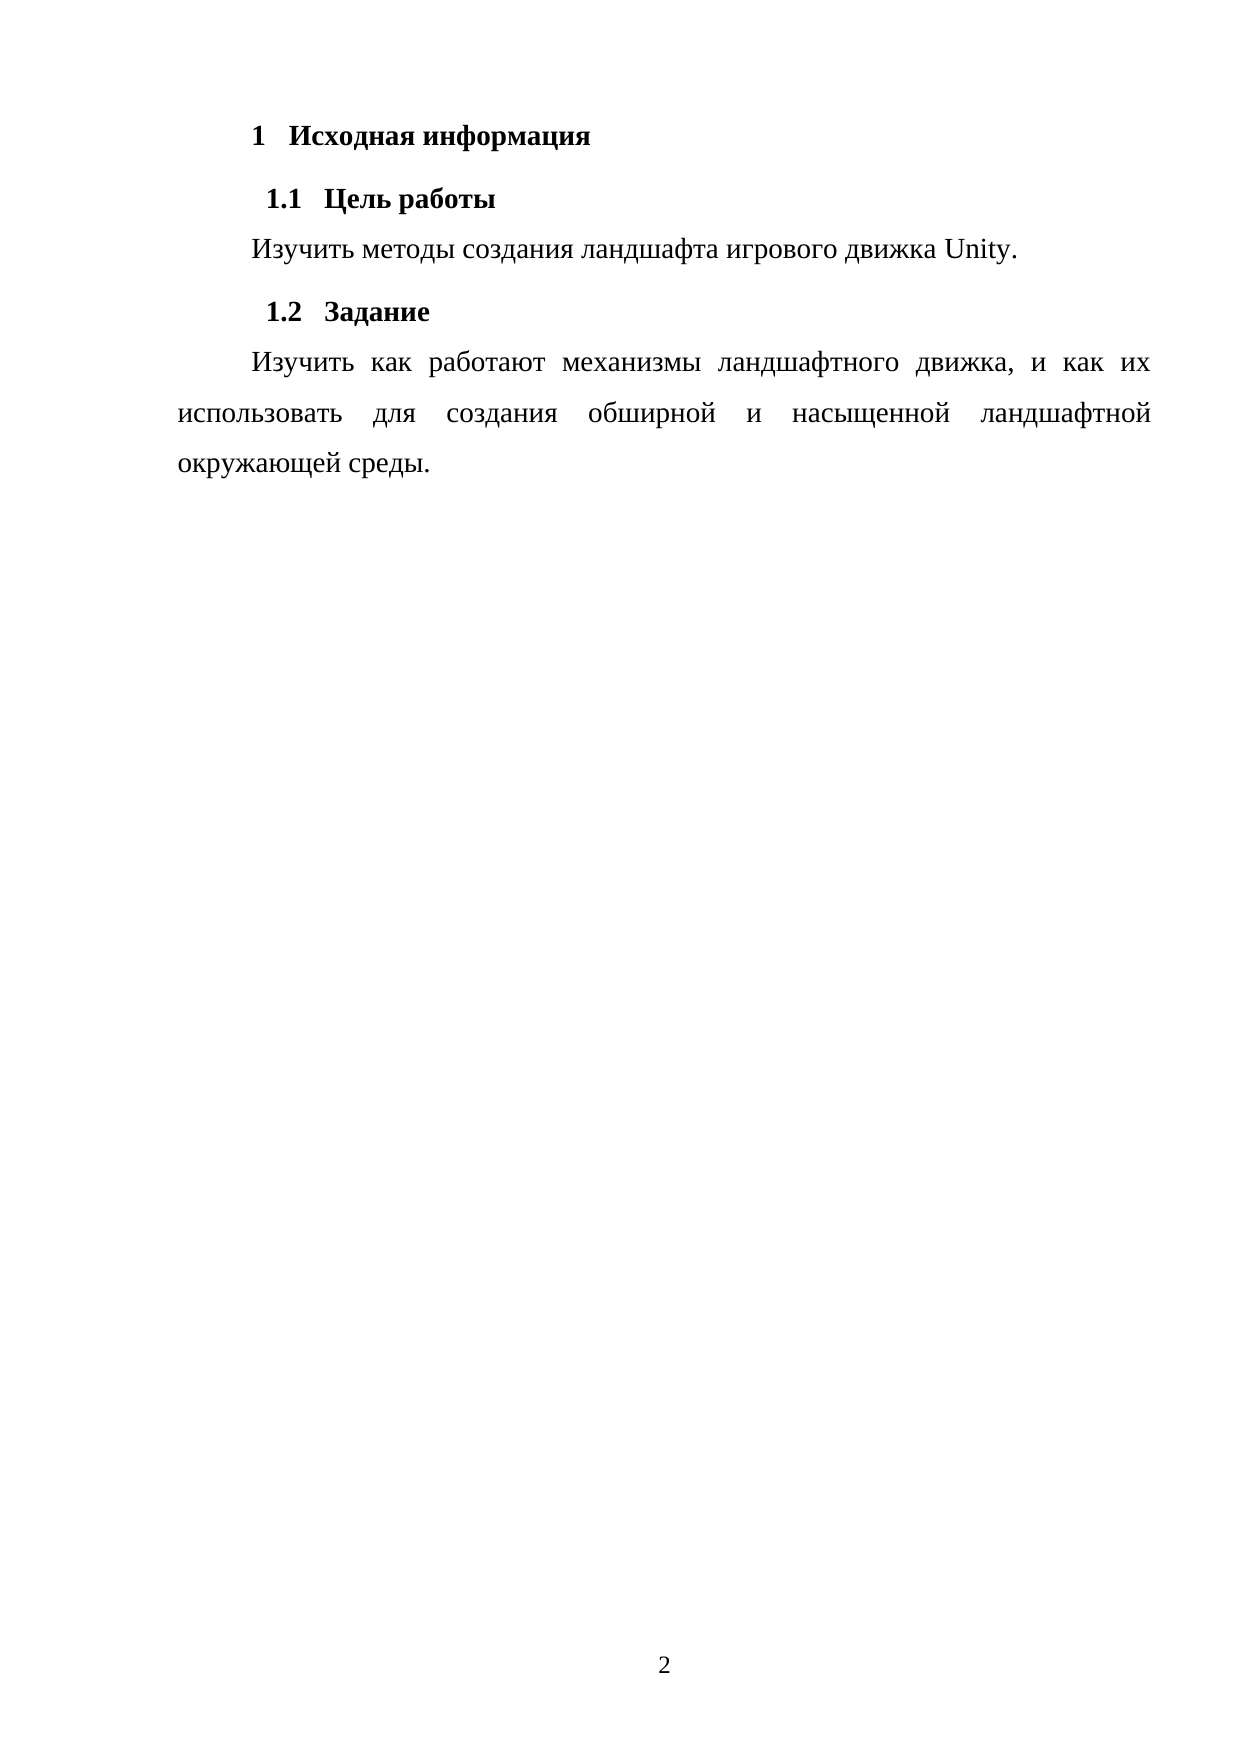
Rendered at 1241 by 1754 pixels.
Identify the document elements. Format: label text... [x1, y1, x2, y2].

text 1.1 Цель работы [177, 181, 1152, 214]
list Исходная информация [251, 118, 1152, 152]
text Изучить как работают механизмы ландшафтного движка, и как их использовать для создания обширной и насыщенной ландшафтной окружающей среды. [177, 344, 1152, 478]
text Изучить методы создания ландшафта игрового движка Unity. [177, 231, 1152, 265]
text 1.2 Задание [177, 294, 1152, 328]
